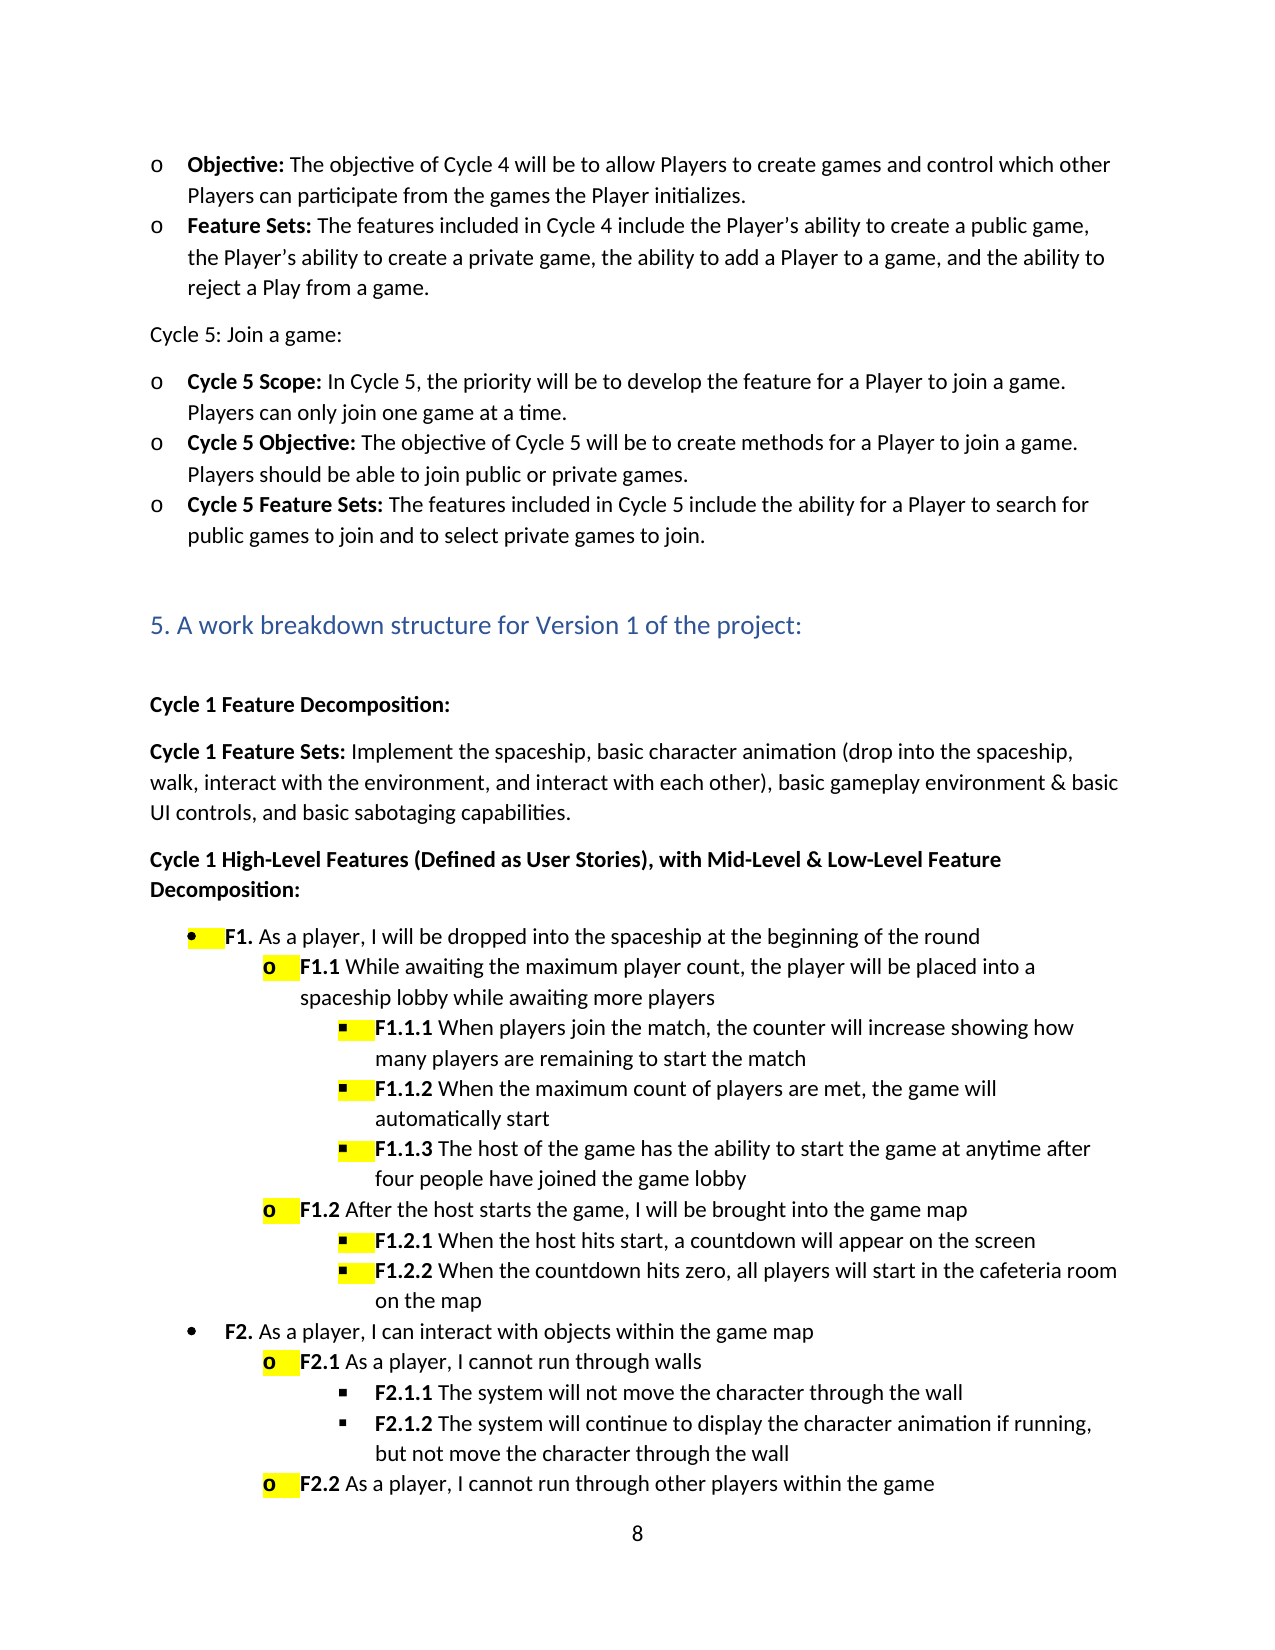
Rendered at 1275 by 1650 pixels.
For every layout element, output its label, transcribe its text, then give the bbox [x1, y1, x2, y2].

list F2.1.2 The system will continue to display the character animation if running, but not move the character through the wall [337, 1409, 1125, 1467]
text Cycle 1 Feature Sets: Implement the spaceship, basic character animation (drop into the spaceship, walk, interact with the environment, and interact with each other), basic gameplay environment & basic UI controls, and basic sabotaging capabilities. [150, 737, 1125, 826]
list Cycle 5 Objective: The objective of Cycle 5 will be to create methods for a Player to join a game. Players should be able to join public or private games. [150, 428, 1125, 488]
list Cycle 5 Feature Sets: The features included in Cycle 5 include the ability for a Player to search for public games to join and to select private games to join. [150, 490, 1125, 549]
list F1.1.2 When the maximum count of players are met, the game will automatically start [337, 1074, 1125, 1132]
list F1.2.2 When the countdown hits zero, all players will start in the cafeteria room on the map [337, 1256, 1125, 1315]
list F2.2 As a player, I cannot run through other players within the game [262, 1469, 1125, 1498]
text Cycle 1 Feature Decomposition: [150, 691, 1125, 718]
list Cycle 5 Scope: In Cycle 5, the priority will be to develop the feature for a Player to join a game. Players can only join one game at a time. [150, 367, 1125, 426]
list F1.2 After the host starts the game, I will be brought into the game map [262, 1195, 1125, 1224]
list Objective: The objective of Cycle 4 will be to allow Players to create games and control which other Players can participate from the games the Player initializes. [150, 150, 1125, 209]
list F1.1.1 When players join the match, the counter will increase showing how many players are remaining to start the match [337, 1013, 1125, 1072]
list F1. As a player, I will be dropped into the spaceship at the beginning of the round [187, 922, 1125, 950]
list F2.1.1 The system will not move the character through the wall [337, 1378, 1125, 1407]
list F1.2.1 When the host hits start, a countdown will appear on the screen [337, 1226, 1125, 1254]
list F1.1.3 The host of the game has the ability to start the game at anytime after four people have joined the game lobby [337, 1134, 1125, 1193]
subtitle 5. A work breakdown structure for Version 1 of the project: [150, 608, 1125, 641]
text Cycle 1 High-Level Features (Defined as User Stories), with Mid-Level & Low-Level Feature Decomposition: [150, 845, 1125, 903]
list F2. As a player, I can interact with objects within the game map [187, 1317, 1125, 1345]
text Cycle 5: Join a game: [150, 320, 1125, 348]
list F1.1 While awaiting the maximum player count, the player will be placed into a spaceship lobby while awaiting more players [262, 952, 1125, 1011]
list Feature Sets: The features included in Cycle 4 include the Player’s ability to create a public game, the Player’s ability to create a private game, the ability to add a Player to a game, and the ability to reject a Play from a game. [150, 212, 1125, 301]
list F2.1 As a player, I cannot run through walls [262, 1347, 1125, 1376]
